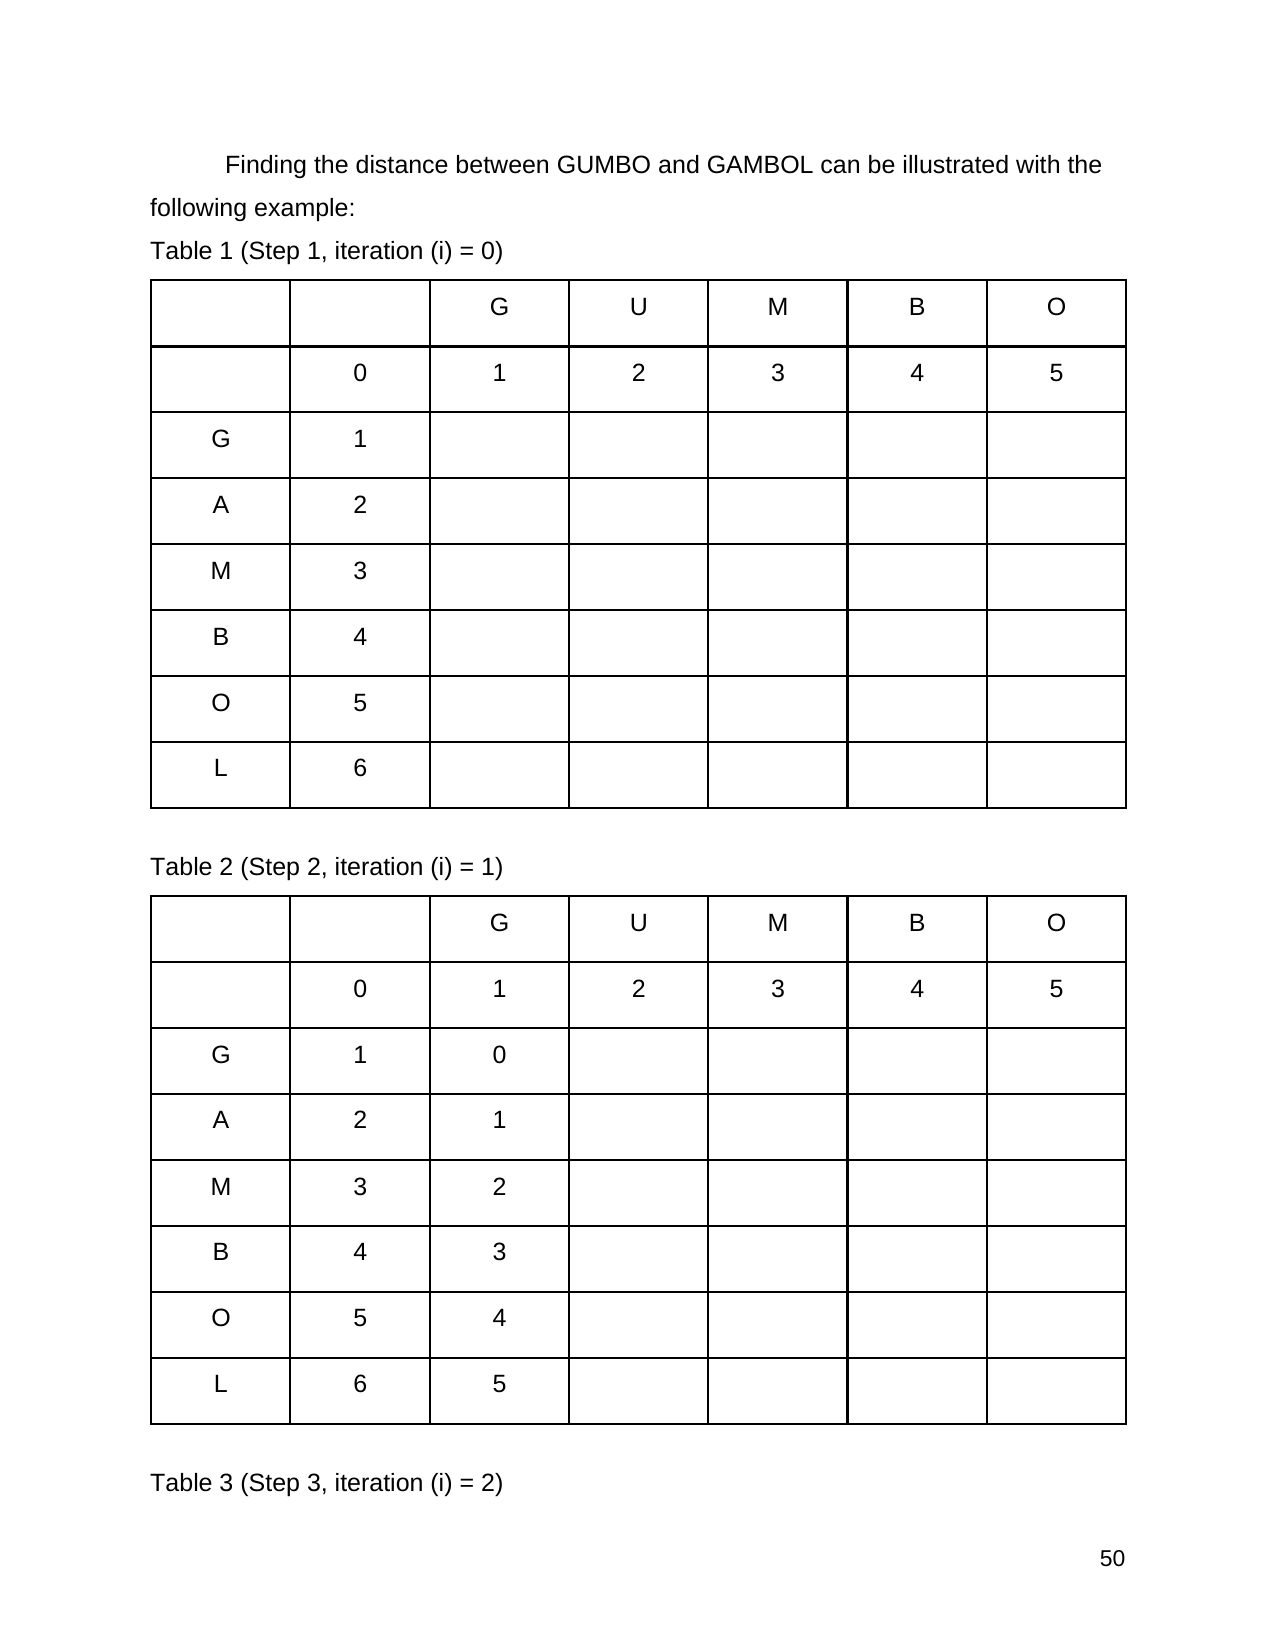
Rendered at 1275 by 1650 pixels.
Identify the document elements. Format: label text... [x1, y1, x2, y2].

table_cell 6 [291, 743, 429, 807]
table_cell 2 [570, 963, 707, 1027]
table_cell [431, 677, 568, 741]
table_cell [988, 1227, 1125, 1291]
table_cell 3 [709, 348, 846, 411]
table_cell 4 [849, 348, 986, 411]
table_cell [709, 1095, 846, 1159]
table_cell [570, 1293, 707, 1357]
table_cell [849, 545, 986, 609]
table_cell [152, 348, 289, 411]
table_header [152, 281, 289, 345]
table_header M [709, 897, 846, 961]
table_cell [988, 1359, 1125, 1423]
table_cell [570, 743, 707, 807]
table_cell M [152, 545, 289, 609]
table_header B [849, 281, 986, 345]
table_cell [431, 413, 568, 477]
text Finding the distance between GUMBO and GAMBOL can be illustrated with the following example: [150, 150, 1125, 222]
table_cell [849, 1095, 986, 1159]
table_cell 6 [291, 1359, 429, 1423]
table_cell G [152, 1029, 289, 1093]
table_cell [988, 413, 1125, 477]
table_cell L [152, 1359, 289, 1423]
table_cell [570, 1359, 707, 1423]
table_cell [431, 479, 568, 543]
table_cell [849, 611, 986, 675]
table_cell 4 [431, 1293, 568, 1357]
table_cell [988, 743, 1125, 807]
table_cell [849, 1161, 986, 1225]
table_cell 2 [291, 1095, 429, 1159]
table_cell 0 [431, 1029, 568, 1093]
table_cell 0 [291, 348, 429, 411]
table_cell [849, 1359, 986, 1423]
table_cell 3 [291, 545, 429, 609]
table_header B [849, 897, 986, 961]
table_cell 3 [709, 963, 846, 1027]
table_cell [431, 743, 568, 807]
table_cell [570, 1029, 707, 1093]
table_cell [709, 479, 846, 543]
table_cell [849, 479, 986, 543]
table_cell [709, 1029, 846, 1093]
table_cell [988, 1161, 1125, 1225]
table_cell [849, 1029, 986, 1093]
table_cell [849, 1293, 986, 1357]
table_header M [709, 281, 846, 345]
table_cell 4 [291, 611, 429, 675]
table_cell O [152, 1293, 289, 1357]
table_cell 5 [988, 348, 1125, 411]
table_cell [709, 1293, 846, 1357]
table_cell 5 [988, 963, 1125, 1027]
table_cell [849, 743, 986, 807]
table_header G [431, 897, 568, 961]
table_header O [988, 281, 1125, 345]
text Table 3 (Step 3, iteration (i) = 2) [150, 1468, 1125, 1497]
table_cell 2 [570, 348, 707, 411]
table_cell B [152, 1227, 289, 1291]
table_cell [988, 479, 1125, 543]
table_header [291, 281, 429, 345]
table_cell 0 [291, 963, 429, 1027]
table_cell [431, 611, 568, 675]
table_cell A [152, 479, 289, 543]
table_header G [431, 281, 568, 345]
table_cell B [152, 611, 289, 675]
table_cell [709, 413, 846, 477]
table_cell 1 [431, 963, 568, 1027]
table_cell 4 [291, 1227, 429, 1291]
table_cell [570, 677, 707, 741]
table_cell [570, 1227, 707, 1291]
table_cell G [152, 413, 289, 477]
table_cell [709, 611, 846, 675]
table_cell [988, 1293, 1125, 1357]
table_cell [988, 545, 1125, 609]
text Table 2 (Step 2, iteration (i) = 1) [150, 852, 1125, 881]
table_cell [431, 545, 568, 609]
table_cell A [152, 1095, 289, 1159]
table_cell [709, 1227, 846, 1291]
table_cell 2 [431, 1161, 568, 1225]
table_cell 1 [431, 1095, 568, 1159]
table_cell 4 [849, 963, 986, 1027]
table_cell [849, 413, 986, 477]
table_header U [570, 897, 707, 961]
table_cell [988, 1029, 1125, 1093]
table_cell 3 [291, 1161, 429, 1225]
table_cell [709, 545, 846, 609]
table_cell [849, 677, 986, 741]
table_cell [709, 1161, 846, 1225]
table_cell 5 [291, 677, 429, 741]
table_cell 3 [431, 1227, 568, 1291]
table_cell [152, 963, 289, 1027]
table_cell 1 [291, 1029, 429, 1093]
table_cell [570, 545, 707, 609]
table_cell O [152, 677, 289, 741]
table_cell [988, 611, 1125, 675]
table_cell [709, 677, 846, 741]
table_cell 1 [431, 348, 568, 411]
table_cell 5 [431, 1359, 568, 1423]
table_header [152, 897, 289, 961]
table_cell 1 [291, 413, 429, 477]
table_cell [988, 677, 1125, 741]
table_cell M [152, 1161, 289, 1225]
table_header [291, 897, 429, 961]
table_cell [570, 1095, 707, 1159]
table_header U [570, 281, 707, 345]
table_cell 2 [291, 479, 429, 543]
table_cell 5 [291, 1293, 429, 1357]
text Table 1 (Step 1, iteration (i) = 0) [150, 236, 1125, 265]
table_cell [570, 611, 707, 675]
table_cell [988, 1095, 1125, 1159]
table_cell [849, 1227, 986, 1291]
table_cell [709, 743, 846, 807]
table_cell [570, 413, 707, 477]
table_cell [570, 479, 707, 543]
table_cell [570, 1161, 707, 1225]
table_cell L [152, 743, 289, 807]
table_header O [988, 897, 1125, 961]
table_cell [709, 1359, 846, 1423]
